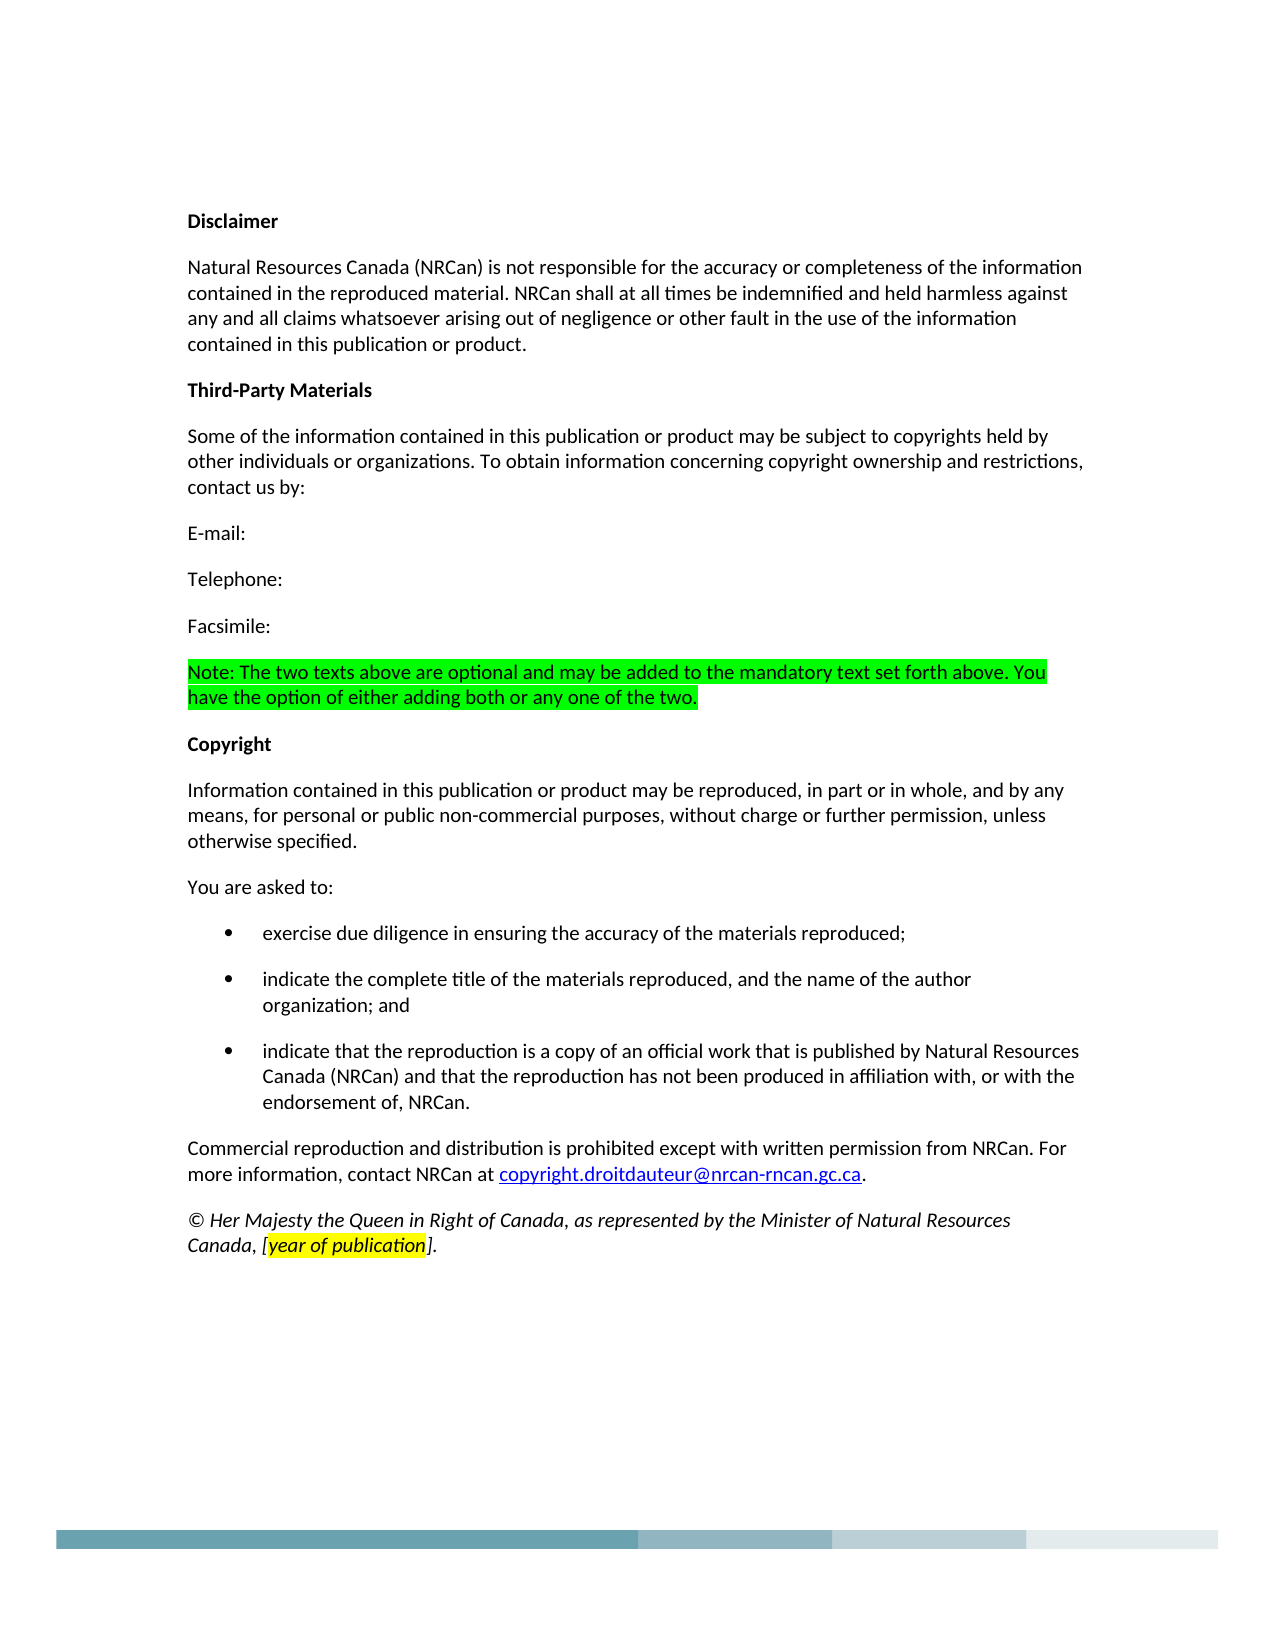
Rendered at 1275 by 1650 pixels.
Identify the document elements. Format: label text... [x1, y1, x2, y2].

text You are asked to: [187, 874, 1087, 899]
text Telephone: [187, 567, 1087, 592]
picture [56, 1530, 1219, 1549]
text Natural Resources Canada (NRCan) is not responsible for the accuracy or completeness of the information contained in the reproduced material. NRCan shall at all times be indemnified and held harmless against any and all claims whatsoever arising out of negligence or other fault in the use of the information contained in this publication or product. [187, 254, 1087, 356]
text E-mail: [187, 520, 1087, 546]
text Note: The two texts above are optional and may be added to the mandatory text set forth above. You have the option of either adding both or any one of the two. [187, 659, 1087, 710]
list exercise due diligence in ensuring the accuracy of the materials reproduced; [225, 920, 1087, 946]
text Some of the information contained in this publication or product may be subject to copyrights held by other individuals or organizations. To obtain information concerning copyright ownership and restrictions, contact us by: [187, 423, 1087, 499]
list indicate that the reproduction is a copy of an official work that is published by Natural Resources Canada (NRCan) and that the reproduction has not been produced in affiliation with, or with the endorsement of, NRCan. [225, 1038, 1087, 1114]
text Third-Party Materials [187, 377, 1087, 402]
text Copyright [187, 731, 1087, 756]
text Disclaimer [187, 208, 1087, 234]
list indicate the complete title of the materials reproduced, and the name of the author organization; and [225, 967, 1087, 1017]
text Facsimile: [187, 613, 1087, 638]
text Commercial reproduction and distribution is prohibited except with written permission from NRCan. For more information, contact NRCan at copyright.droitdauteur@nrcan-rncan.gc.ca. [187, 1135, 1087, 1186]
text Information contained in this publication or product may be reproduced, in part or in whole, and by any means, for personal or public non-commercial purposes, without charge or further permission, unless otherwise specified. [187, 777, 1087, 853]
text © Her Majesty the Queen in Right of Canada, as represented by the Minister of Natural Resources Canada, [year of publication]. [187, 1207, 1087, 1258]
